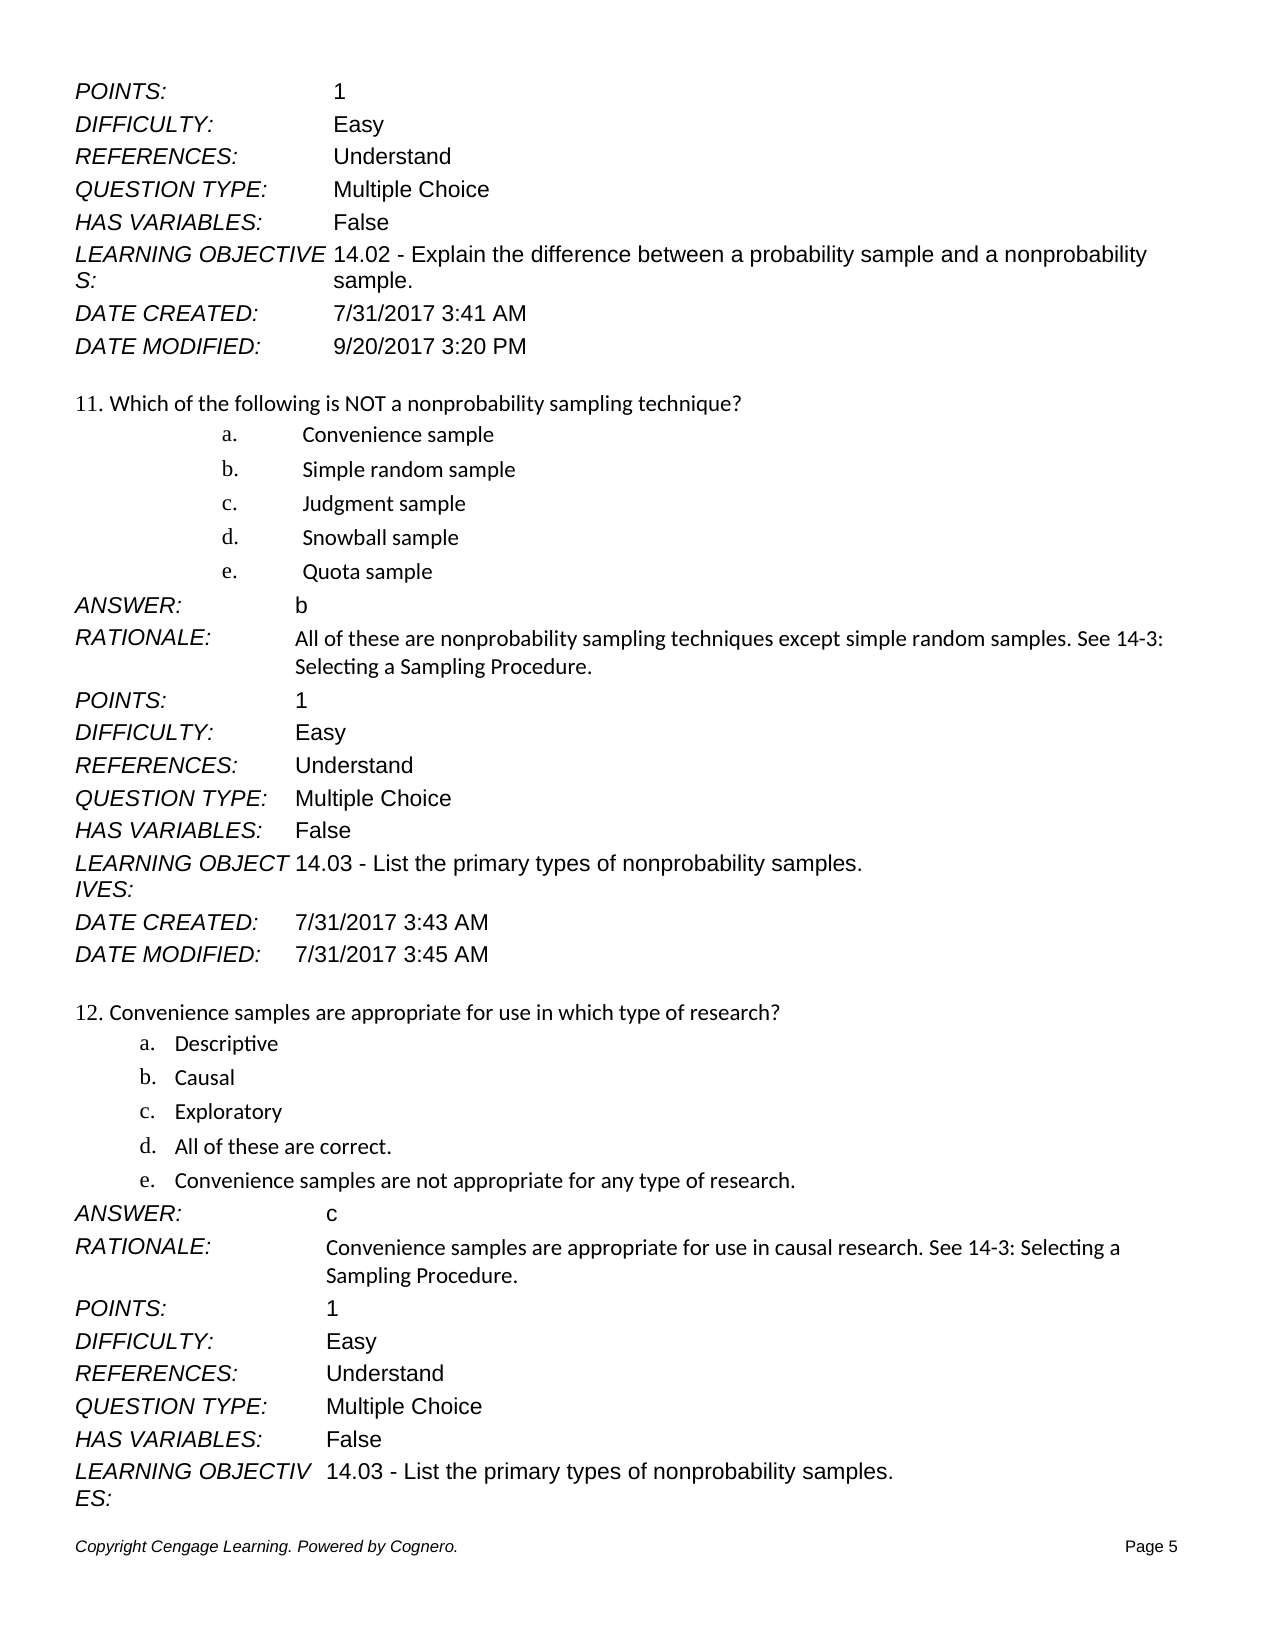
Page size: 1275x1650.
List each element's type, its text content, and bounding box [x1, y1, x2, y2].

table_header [75, 998, 1200, 1514]
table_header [75, 75, 1200, 362]
table_header 11. Which of the following is NOT a nonprobability sampling technique? [75, 389, 1200, 971]
